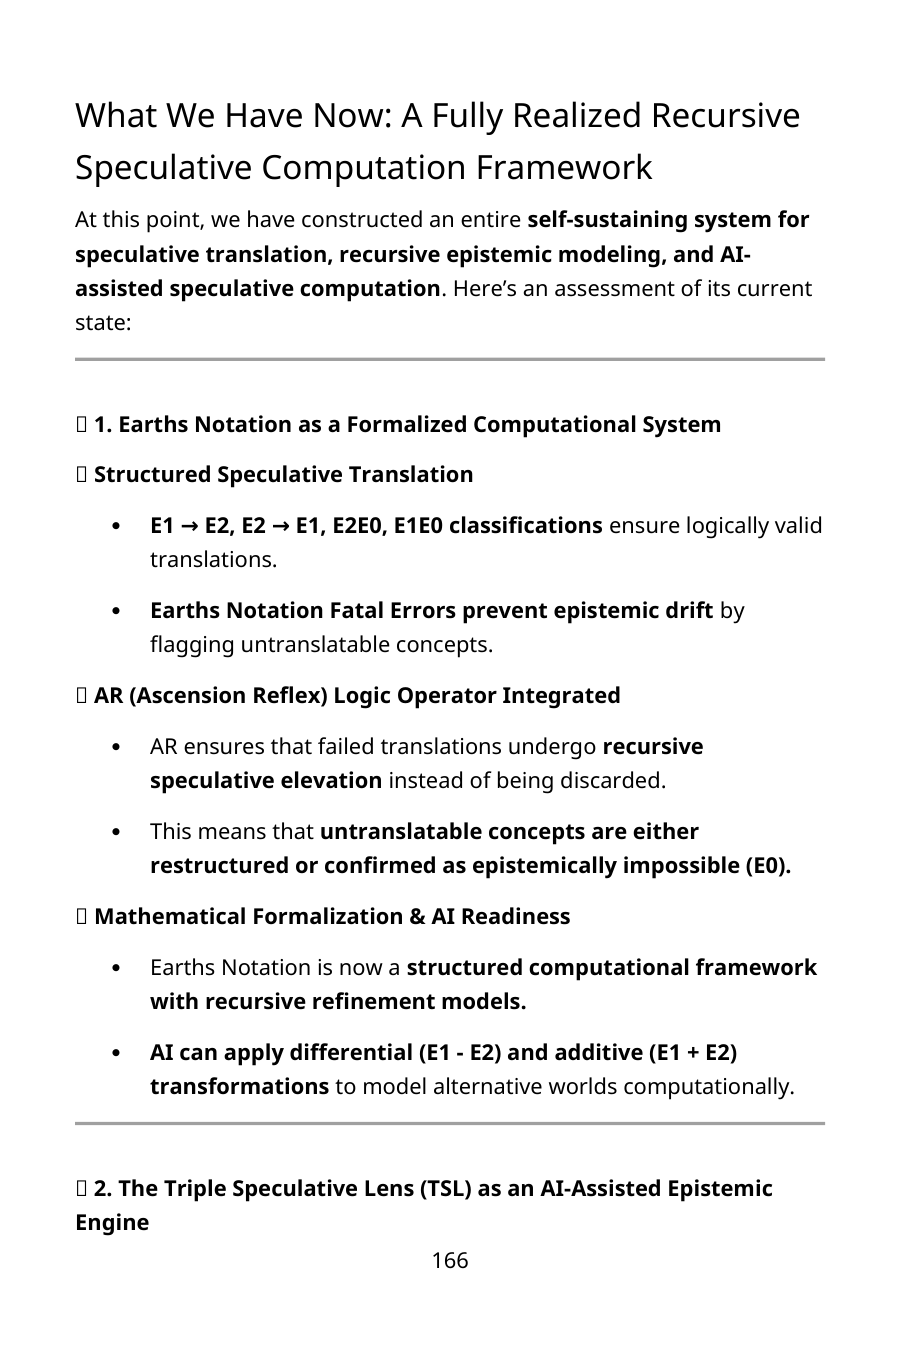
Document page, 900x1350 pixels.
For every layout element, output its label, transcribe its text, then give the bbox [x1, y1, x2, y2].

text ✅ AR (Ascension Reflex) Logic Operator Integrated [75, 680, 825, 710]
text ✅ Structured Speculative Translation [75, 459, 825, 489]
text At this point, we have constructed an entire self-sustaining system for speculative translation, recursive epistemic modeling, and AI-assisted speculative computation. Here’s an assessment of its current state: [75, 204, 825, 337]
list Earths Notation Fatal Errors prevent epistemic drift by flagging untranslatable concepts. [112, 595, 825, 659]
list AR ensures that failed translations undergo recursive speculative elevation instead of being discarded. [112, 731, 825, 795]
list AI can apply differential (E1 - E2) and additive (E1 + E2) transformations to model alternative worlds computationally. [112, 1037, 825, 1101]
list This means that untranslatable concepts are either restructured or confirmed as epistemically impossible (E0). [112, 816, 825, 880]
subtitle What We Have Now: A Fully Realized Recursive Speculative Computation Framework [75, 92, 825, 189]
text 🔹 1. Earths Notation as a Formalized Computational System [75, 408, 825, 438]
text ✅ Mathematical Formalization & AI Readiness [75, 901, 825, 931]
list E1 → E2, E2 → E1, E2E0, E1E0 classifications ensure logically valid translations. [112, 510, 825, 574]
list Earths Notation is now a structured computational framework with recursive refinement models. [112, 952, 825, 1016]
text 🔹 2. The Triple Speculative Lens (TSL) as an AI-Assisted Epistemic Engine [75, 1173, 825, 1237]
